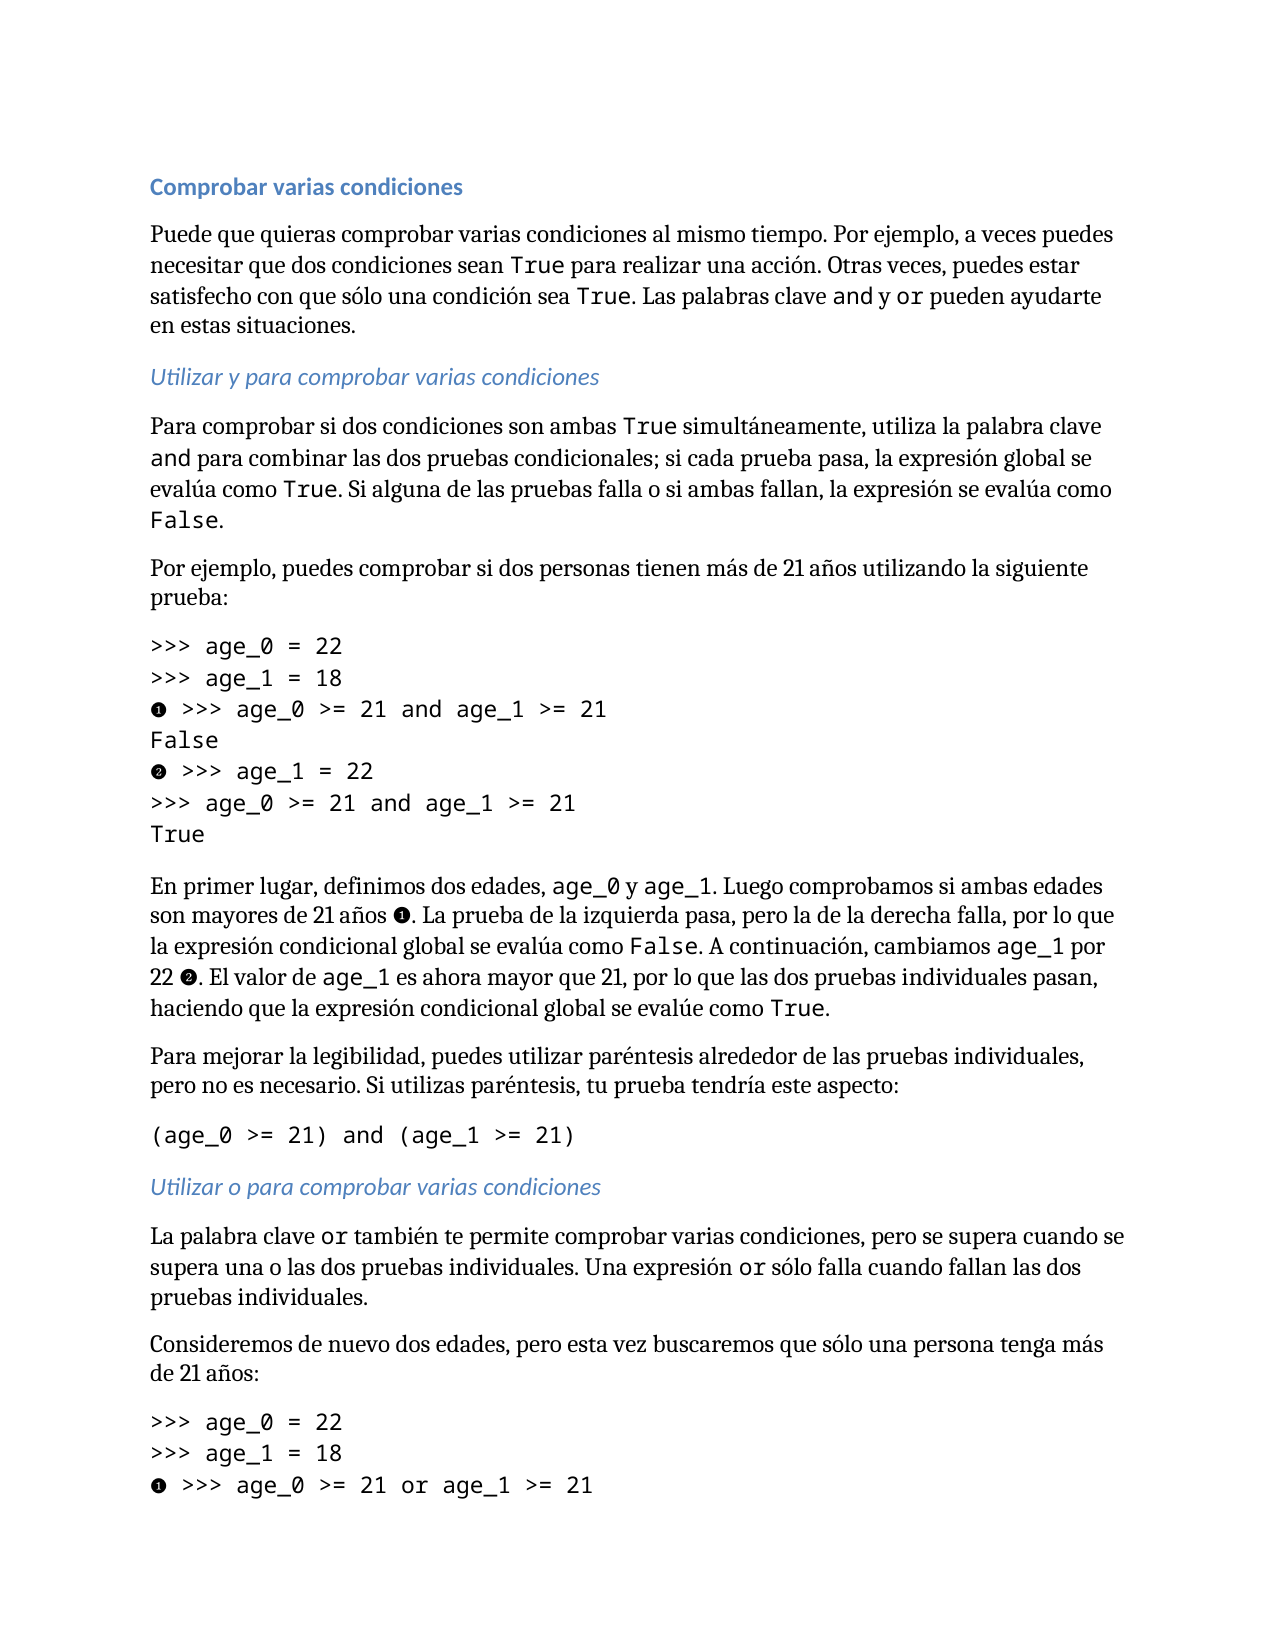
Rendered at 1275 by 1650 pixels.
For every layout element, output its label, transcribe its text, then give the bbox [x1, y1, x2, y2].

subtitle Utilizar y para comprobar varias condiciones [150, 361, 1125, 391]
subtitle Utilizar o para comprobar varias condiciones [150, 1171, 1125, 1201]
text En primer lugar, definimos dos edades, age_0 y age_1. Luego comprobamos si ambas edades son mayores de 21 años ❶. La prueba de la izquierda pasa, pero la de la derecha falla, por lo que la expresión condicional global se evalúa como False. A continuación, cambiamos age_1 por 22 ❷. El valor de age_1 es ahora mayor que 21, por lo que las dos pruebas individuales pasan, haciendo que la expresión condicional global se evalúe como True. [150, 870, 1125, 1023]
text (age_0 >= 21) and (age_1 >= 21) [150, 1118, 1125, 1150]
text Para comprobar si dos condiciones son ambas True simultáneamente, utiliza la palabra clave and para combinar las dos pruebas condicionales; si cada prueba pasa, la expresión global se evalúa como True. Si alguna de las pruebas falla o si ambas fallan, la expresión se evalúa como False. [150, 410, 1125, 535]
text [150, 1406, 1125, 1500]
text Por ejemplo, puedes comprobar si dos personas tienen más de 21 años utilizando la siguiente prueba: [150, 554, 1125, 611]
text La palabra clave or también te permite comprobar varias condiciones, pero se supera cuando se supera una o las dos pruebas individuales. Una expresión or sólo falla cuando fallan las dos pruebas individuales. [150, 1220, 1125, 1311]
text Para mejorar la legibilidad, puedes utilizar paréntesis alrededor de las pruebas individuales, pero no es necesario. Si utilizas paréntesis, tu prueba tendría este aspecto: [150, 1042, 1125, 1100]
text >>> age_0 = 22 >>> age_1 = 18 ❶ >>> age_0 >= 21 and age_1 >= 21 False ❷ >>> age_1 = 22 >>> age_0 >= 21 and age_1 >= 21 True [150, 630, 1125, 849]
text Puede que quieras comprobar varias condiciones al mismo tiempo. Por ejemplo, a veces puedes necesitar que dos condiciones sean True para realizar una acción. Otras veces, puedes estar satisfecho con que sólo una condición sea True. Las palabras clave and y or pueden ayudarte en estas situaciones. [150, 220, 1125, 340]
subtitle Comprobar varias condiciones [150, 171, 1125, 201]
text Consideremos de nuevo dos edades, pero esta vez buscaremos que sólo una persona tenga más de 21 años: [150, 1330, 1125, 1387]
